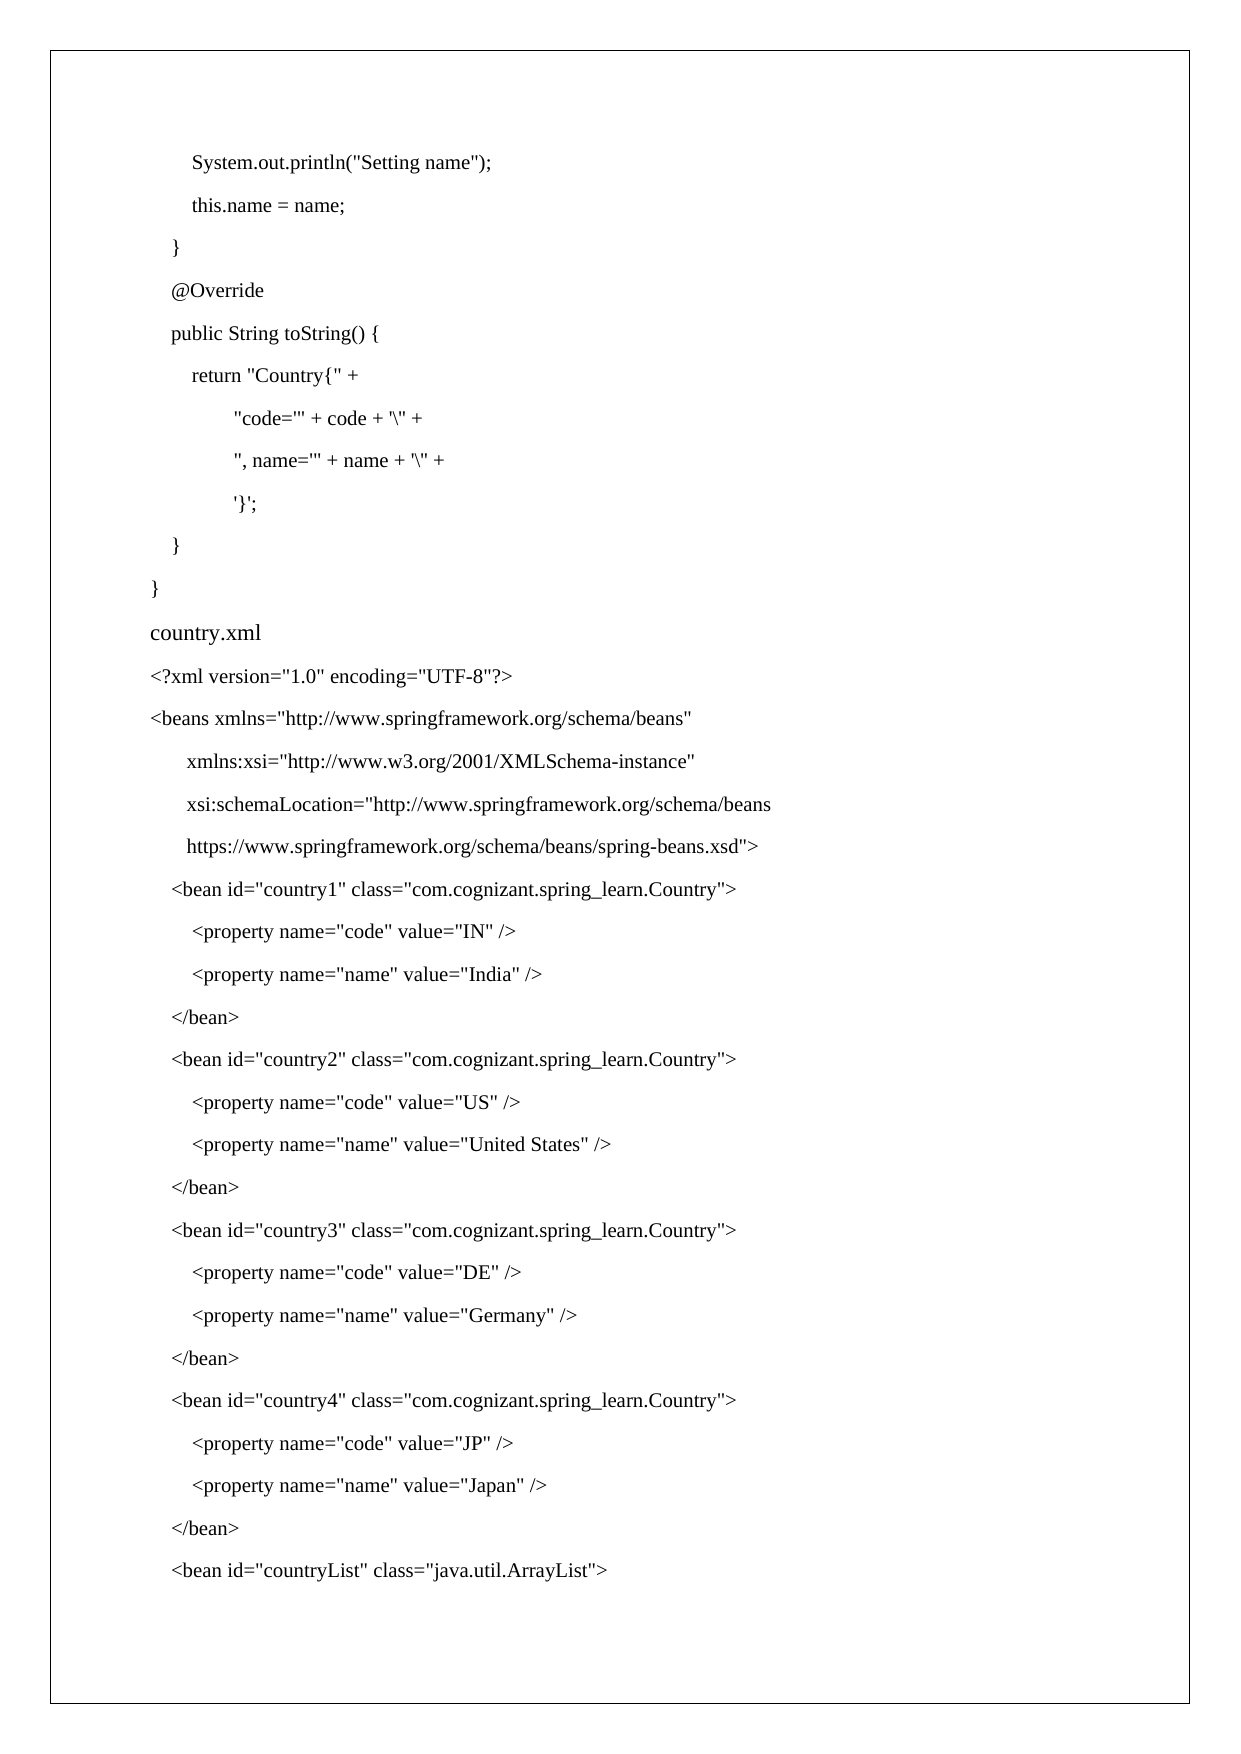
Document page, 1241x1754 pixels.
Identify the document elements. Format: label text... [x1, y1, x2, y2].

text <property name="code" value="DE" /> [150, 1260, 1090, 1284]
text public String toString() { [150, 320, 1090, 344]
text <bean id="country1" class="com.cognizant.spring_learn.Country"> [150, 877, 1090, 901]
text <?xml version="1.0" encoding="UTF-8"?> [150, 664, 1090, 688]
text <property name="name" value="Germany" /> [150, 1303, 1090, 1327]
text } [150, 235, 1090, 259]
text ", name='" + name + '\'' + [150, 448, 1090, 472]
text <property name="code" value="US" /> [150, 1090, 1090, 1114]
text <bean id="country4" class="com.cognizant.spring_learn.Country"> [150, 1388, 1090, 1412]
text <bean id="country2" class="com.cognizant.spring_learn.Country"> [150, 1047, 1090, 1071]
text country.xml [150, 619, 1090, 645]
text </bean> [150, 1004, 1090, 1029]
text </bean> [150, 1175, 1090, 1199]
text return "Country{" + [150, 363, 1090, 387]
text xmlns:xsi="http://www.w3.org/2001/XMLSchema-instance" [150, 749, 1090, 773]
text </bean> [150, 1345, 1090, 1369]
text <beans xmlns="http://www.springframework.org/schema/beans" [150, 706, 1090, 730]
text '}'; [150, 491, 1090, 515]
text <property name="name" value="United States" /> [150, 1132, 1090, 1156]
text @Override [150, 278, 1090, 302]
text "code='" + code + '\'' + [150, 406, 1090, 430]
text <property name="name" value="Japan" /> [150, 1473, 1090, 1497]
text <property name="code" value="JP" /> [150, 1431, 1090, 1455]
text xsi:schemaLocation="http://www.springframework.org/schema/beans [150, 792, 1090, 816]
text <property name="code" value="IN" /> [150, 919, 1090, 943]
text https://www.springframework.org/schema/beans/spring-beans.xsd"> [150, 834, 1090, 858]
text <property name="name" value="India" /> [150, 962, 1090, 986]
text this.name = name; [150, 193, 1090, 217]
text <bean id="country3" class="com.cognizant.spring_learn.Country"> [150, 1218, 1090, 1242]
text </bean> [150, 1516, 1090, 1540]
text System.out.println("Setting name"); [150, 150, 1090, 174]
text <bean id="countryList" class="java.util.ArrayList"> [150, 1558, 1090, 1582]
text } [150, 533, 1090, 557]
text } [150, 576, 1090, 600]
